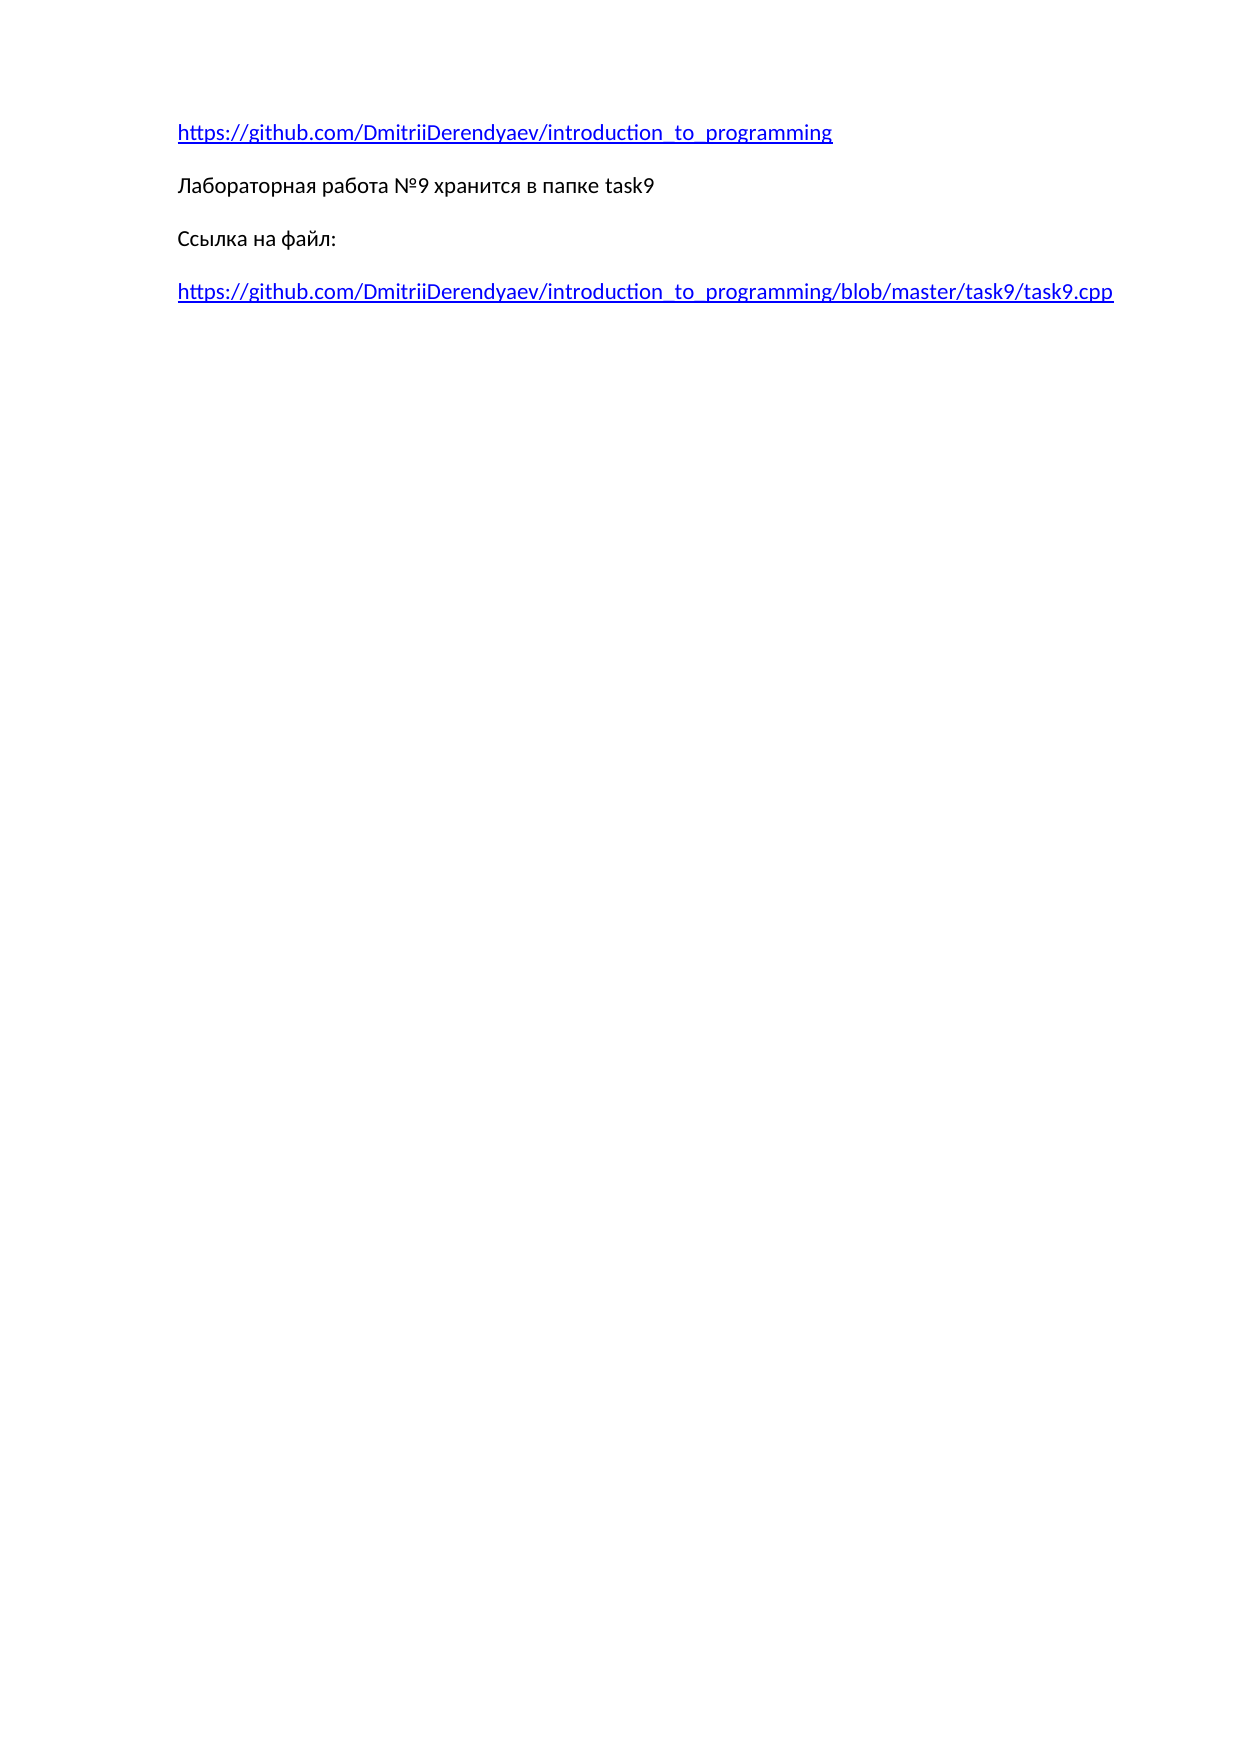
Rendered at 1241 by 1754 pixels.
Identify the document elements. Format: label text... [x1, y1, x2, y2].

text Ссылка на файл: [177, 224, 1152, 252]
text Лабораторная работа №9 хранится в папке task9 [177, 171, 1152, 199]
text https://github.com/DmitriiDerendyaev/introduction_to_programming [177, 118, 1152, 146]
text https://github.com/DmitriiDerendyaev/introduction_to_programming/blob/master/task9/task9.cpp [177, 277, 1152, 305]
